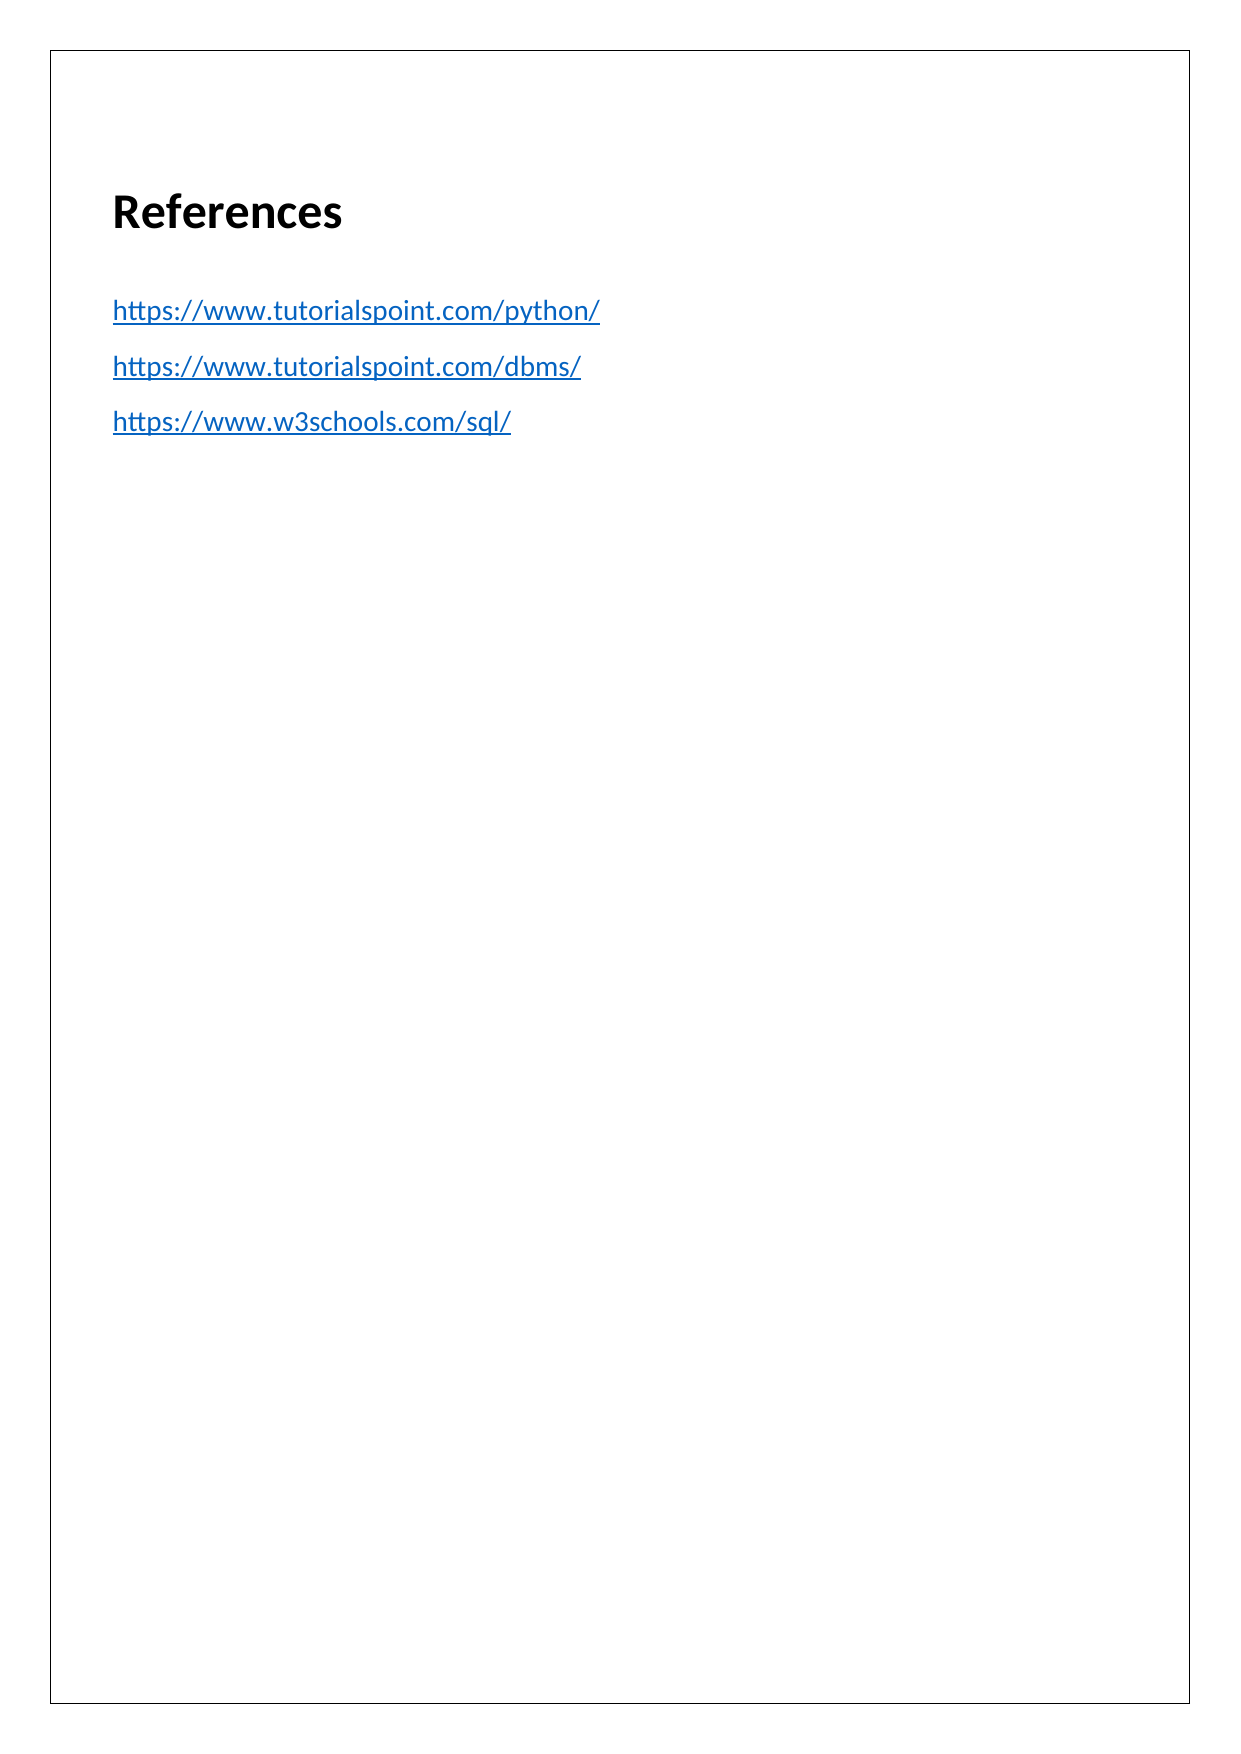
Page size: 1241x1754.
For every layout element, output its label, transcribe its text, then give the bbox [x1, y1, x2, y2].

text https://www.tutorialspoint.com/python/ [112, 292, 1128, 328]
subtitle References [112, 180, 1128, 241]
text https://www.w3schools.com/sql/ [112, 403, 1128, 438]
text https://www.tutorialspoint.com/dbms/ [112, 348, 1128, 383]
